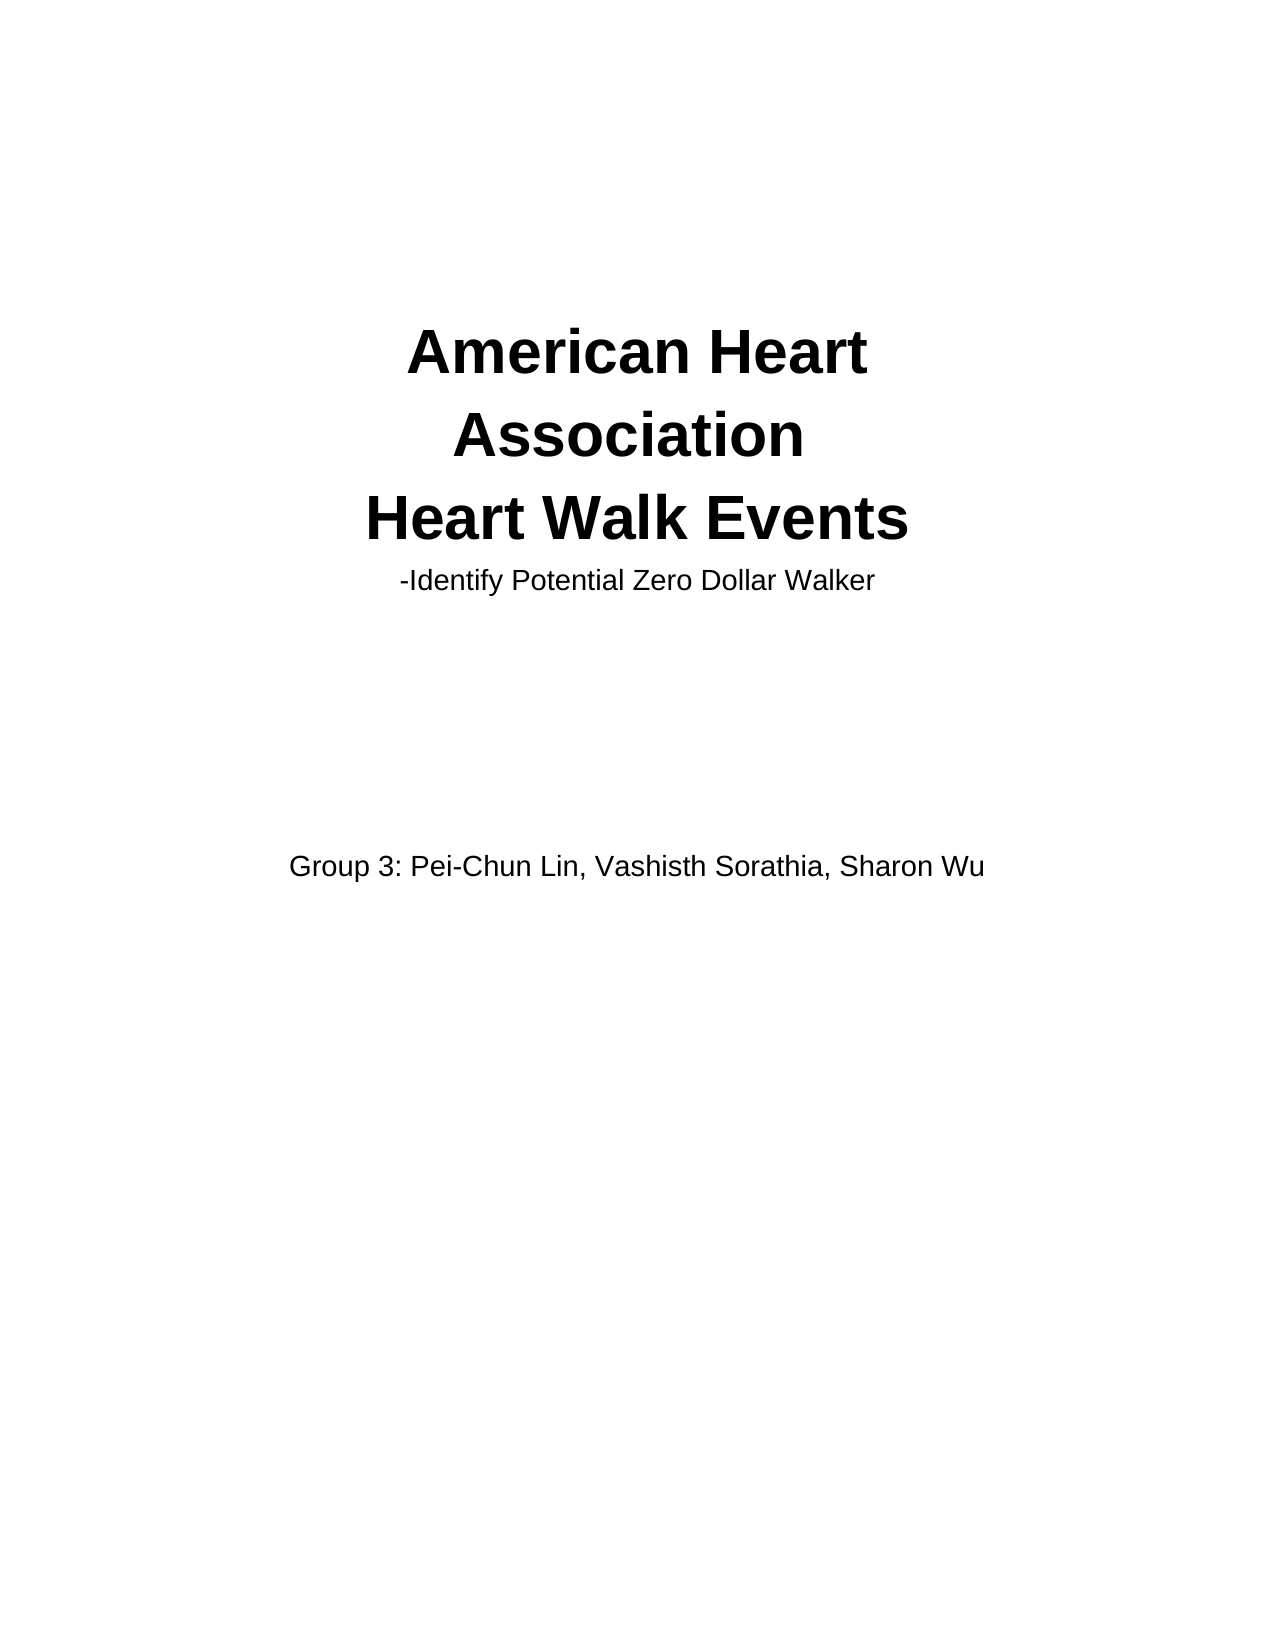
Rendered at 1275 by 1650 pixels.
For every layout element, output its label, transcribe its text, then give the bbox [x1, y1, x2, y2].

text Group 3: Pei-Chun Lin, Vashisth Sorathia, Sharon Wu [150, 849, 1125, 883]
text -Identify Potential Zero Dollar Walker [150, 563, 1125, 597]
text American Heart Association Heart Walk Events [150, 315, 1125, 552]
